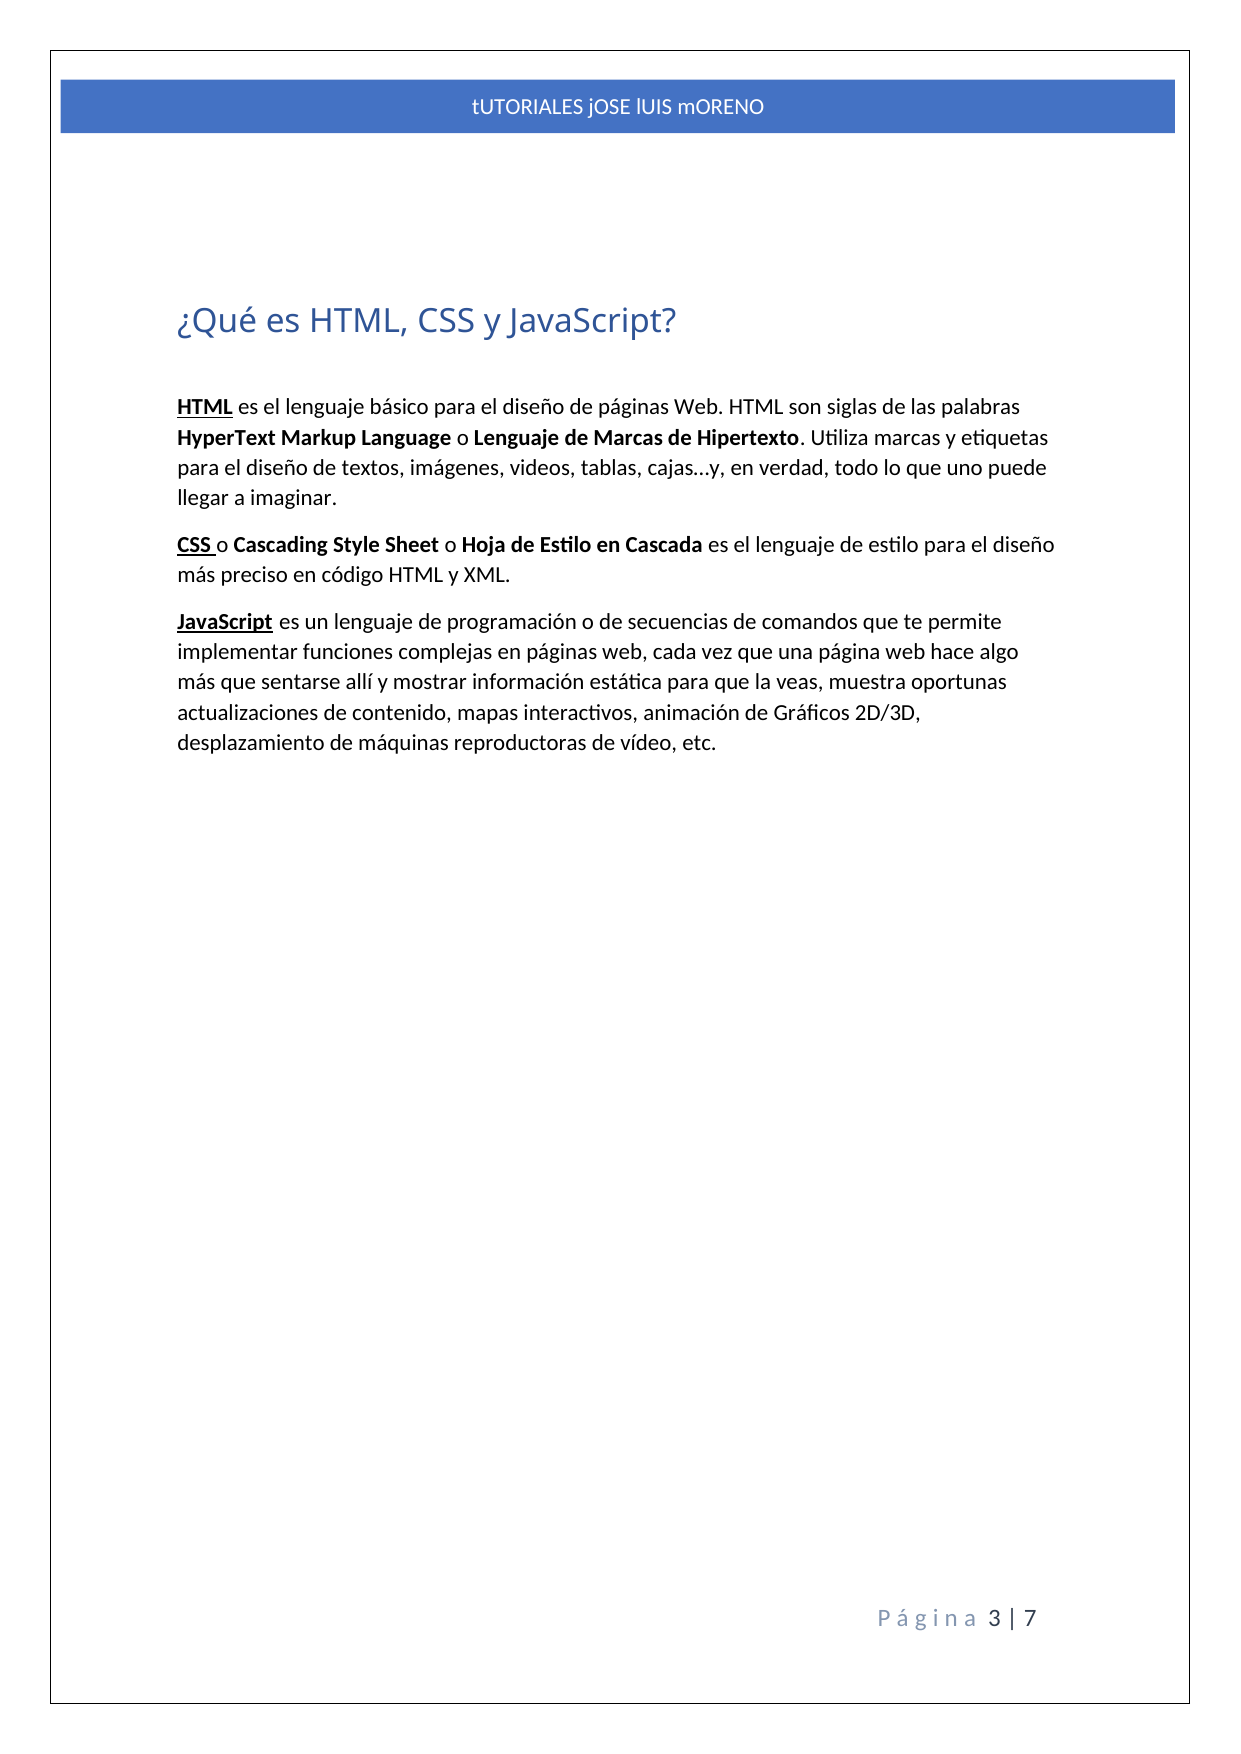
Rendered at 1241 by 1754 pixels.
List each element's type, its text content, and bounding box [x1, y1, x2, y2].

text HTML es el lenguaje básico para el diseño de páginas Web. HTML son siglas de las palabras HyperText Markup Language o Lenguaje de Marcas de Hipertexto. Utiliza marcas y etiquetas para el diseño de textos, imágenes, videos, tablas, cajas…y, en verdad, todo lo que uno puede llegar a imaginar. [177, 392, 1063, 511]
text CSS o Cascading Style Sheet o Hoja de Estilo en Cascada es el lenguaje de estilo para el diseño más preciso en código HTML y XML. [177, 530, 1063, 588]
text JavaScript es un lenguaje de programación o de secuencias de comandos que te permite implementar funciones complejas en páginas web, cada vez que una página web hace algo más que sentarse allí y mostrar información estática para que la veas, muestra oportunas actualizaciones de contenido, mapas interactivos, animación de Gráficos 2D/3D, desplazamiento de máquinas reproductoras de vídeo, etc. [177, 607, 1063, 756]
subtitle ¿Qué es HTML, CSS y JavaScript? [177, 297, 1063, 342]
